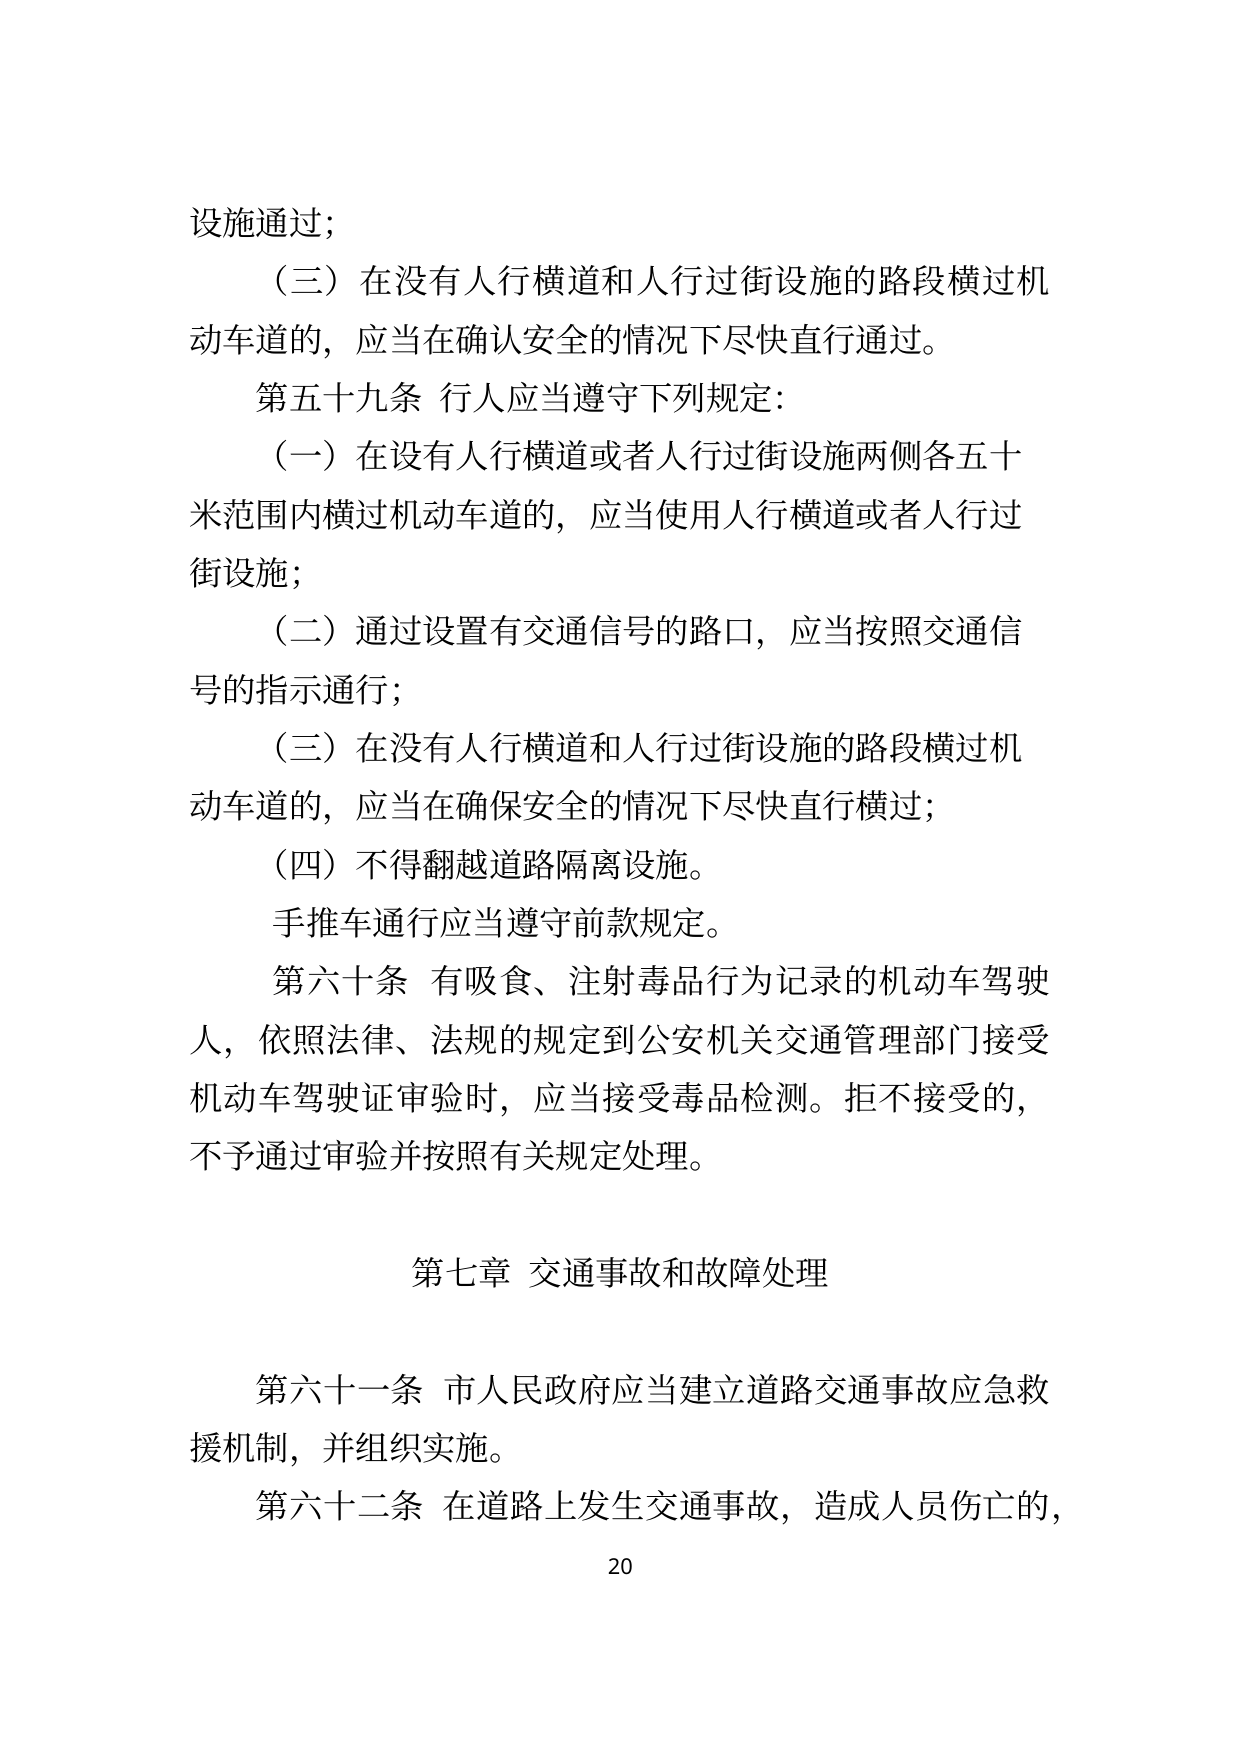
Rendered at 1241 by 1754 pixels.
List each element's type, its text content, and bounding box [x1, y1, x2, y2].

text 第六十条 有吸食、注射毒品行为记录的机动车驾驶人，依照法律、法规的规定到公安机关交通管理部门接受机动车驾驶证审验时，应当接受毒品检测。拒不接受的，不予通过审验并按照有关规定处理。 [189, 947, 1051, 1181]
text 第五十九条 行人应当遵守下列规定： [189, 364, 1051, 422]
text （二）通过设置有交通信号的路口，应当按照交通信号的指示通行； [189, 597, 1051, 714]
text （三）在没有人行横道和人行过街设施的路段横过机动车道的，应当在确保安全的情况下尽快直行横过； [189, 714, 1051, 831]
text （三）在没有人行横道和人行过街设施的路段横过机动车道的，应当在确认安全的情况下尽快直行通过。 [189, 247, 1051, 364]
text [189, 1472, 1051, 1531]
text 手推车通行应当遵守前款规定。 [189, 889, 1051, 947]
text （四）不得翻越道路隔离设施。 [189, 831, 1051, 889]
text （一）在设有人行横道或者人行过街设施两侧各五十米范围内横过机动车道的，应当使用人行横道或者人行过街设施； [189, 422, 1051, 597]
text 第六十一条 市人民政府应当建立道路交通事故应急救援机制，并组织实施。 [189, 1356, 1051, 1472]
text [189, 189, 1051, 247]
text 第七章 交通事故和故障处理 [189, 1239, 1051, 1297]
